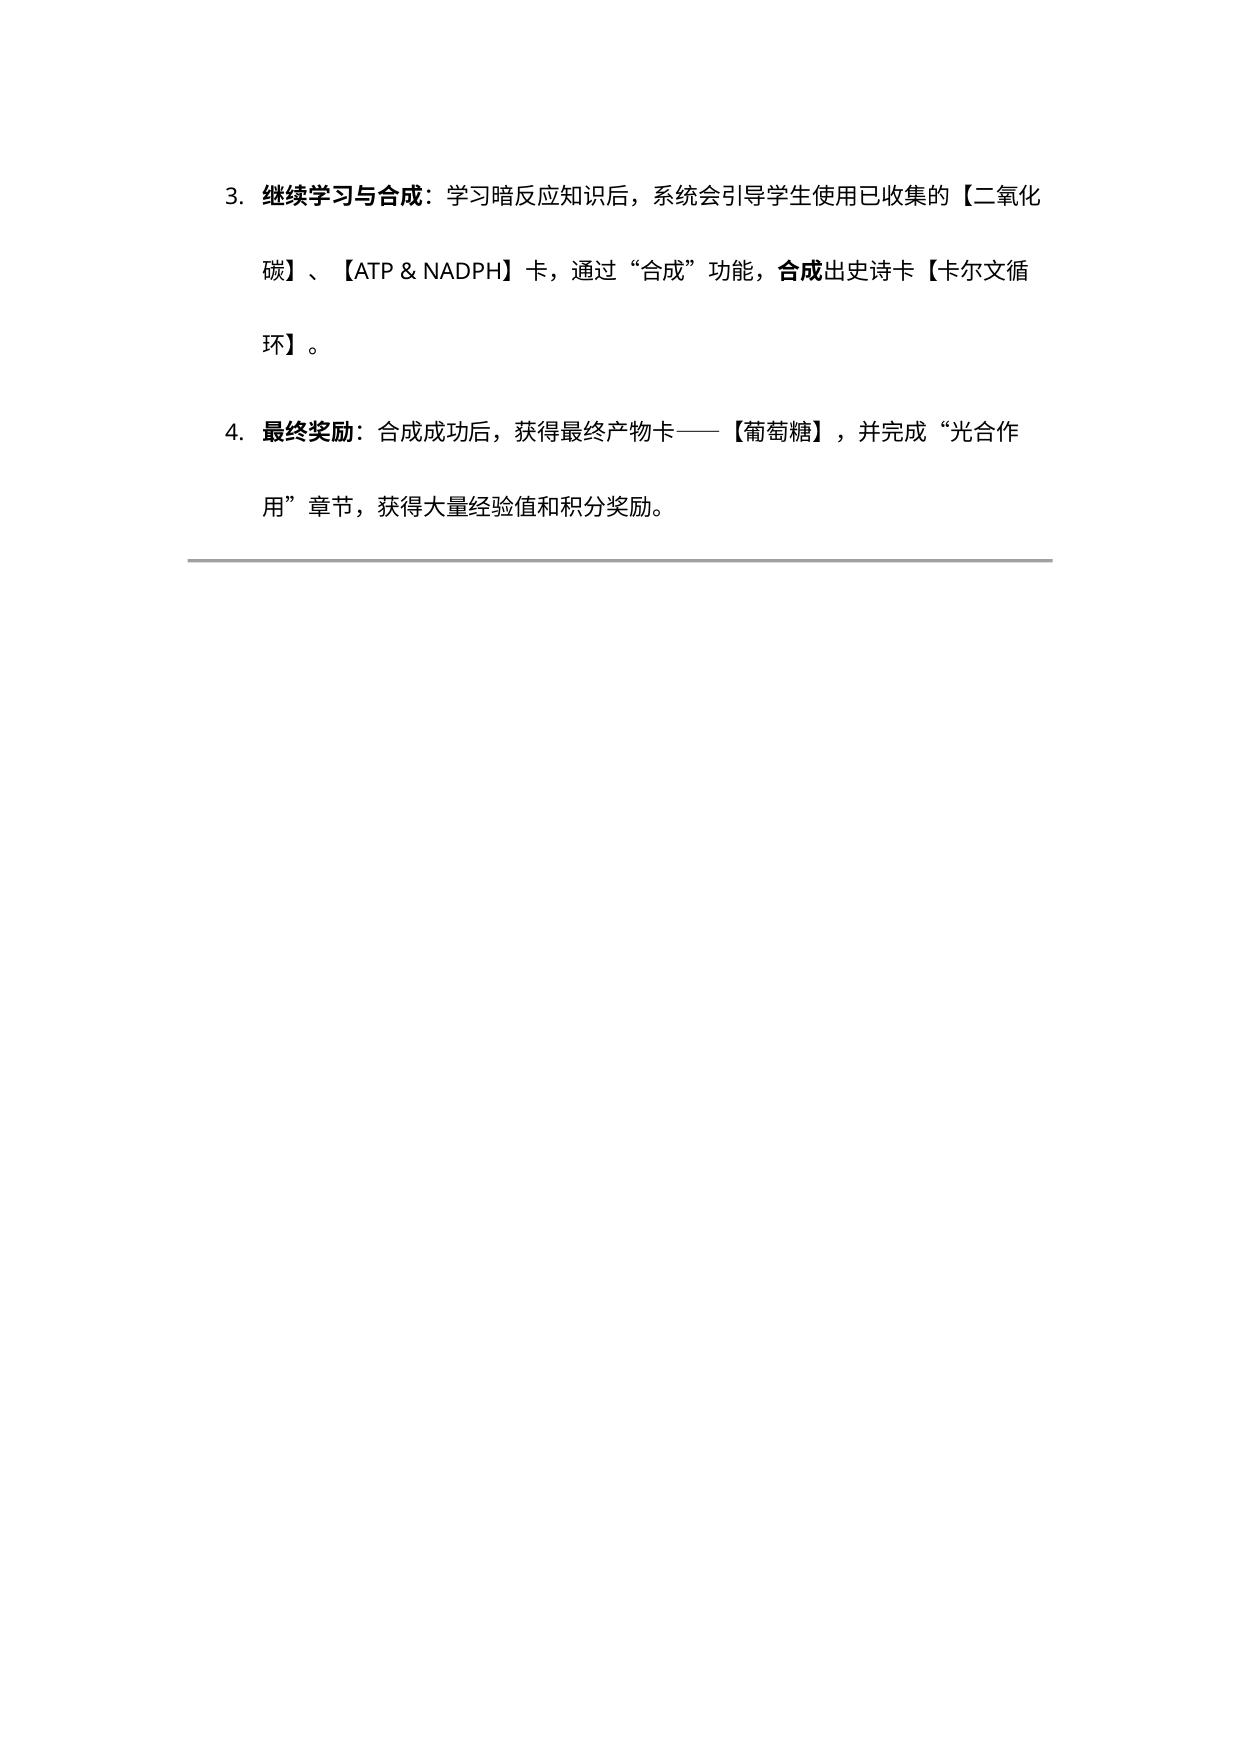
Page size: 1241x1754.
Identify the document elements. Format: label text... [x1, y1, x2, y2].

list 最终奖励：合成成功后，获得最终产物卡——【葡萄糖】，并完成“光合作用”章节，获得大量经验值和积分奖励。 [225, 398, 1053, 538]
list 继续学习与合成：学习暗反应知识后，系统会引导学生使用已收集的【二氧化碳】、【ATP & NADPH】卡，通过“合成”功能，合成出史诗卡【卡尔文循环】。 [225, 162, 1053, 376]
